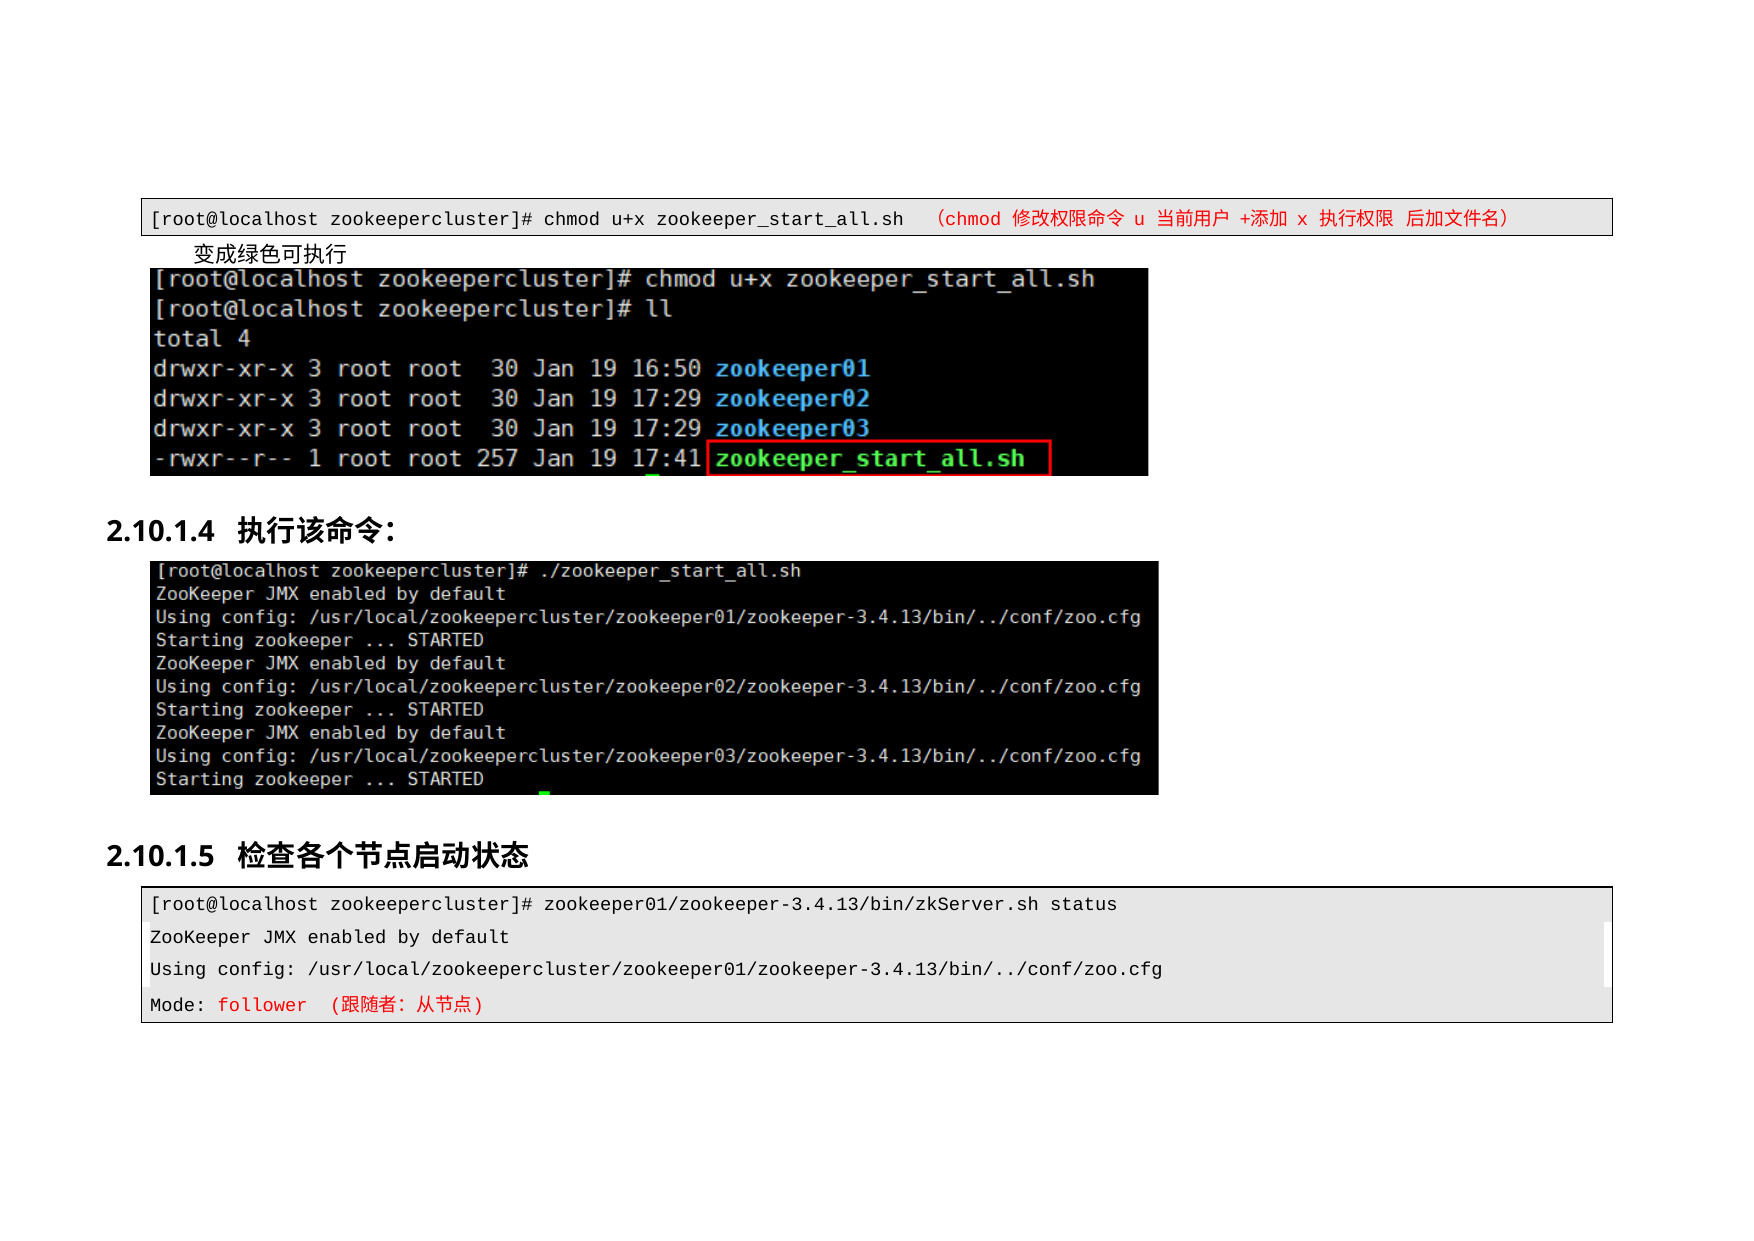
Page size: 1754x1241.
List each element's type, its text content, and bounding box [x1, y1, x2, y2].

text Mode: follower (跟随者：从节点) [142, 984, 1612, 1022]
text 变成绿色可执行 [150, 236, 1604, 269]
text ZooKeeper JMX enabled by default [150, 922, 1604, 954]
text Using config: /usr/local/zookeepercluster/zookeeper01/zookeeper-3.4.13/bin/../conf/zoo.cfg [150, 954, 1604, 984]
picture [150, 268, 1149, 476]
subtitle 检查各个节点启动状态 [106, 821, 1604, 886]
text [root@localhost zookeepercluster]# zookeeper01/zookeeper-3.4.13/bin/zkServer.sh status [142, 888, 1612, 922]
picture [150, 561, 1159, 795]
subtitle 执行该命令： [106, 496, 1604, 561]
text [root@localhost zookeepercluster]# chmod u+x zookeeper_start_all.sh （chmod 修改权限命令 u 当前用户 +添加 x 执行权限 后加文件名） [142, 199, 1612, 235]
